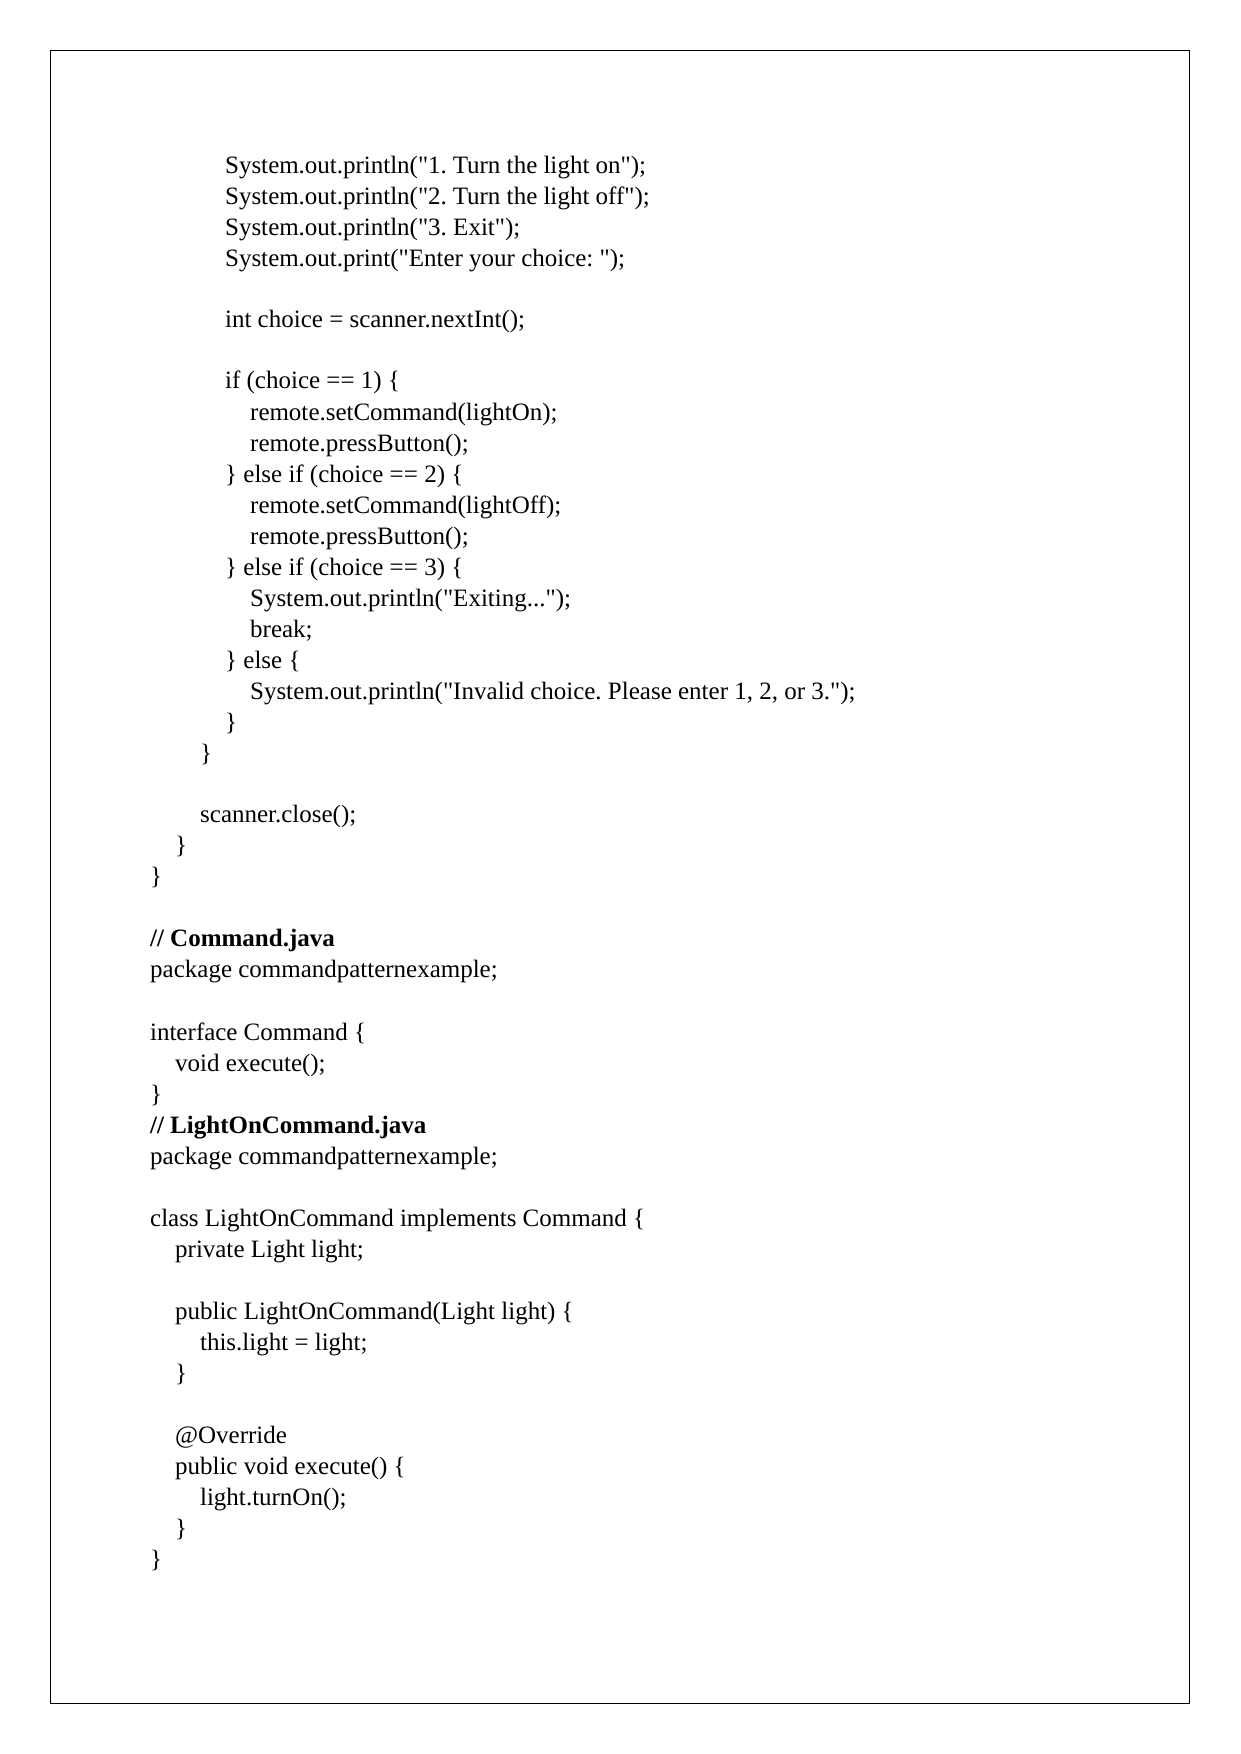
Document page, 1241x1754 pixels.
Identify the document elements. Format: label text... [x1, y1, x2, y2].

text package commandpatternexample; [150, 1141, 1090, 1169]
text void execute(); [150, 1048, 1090, 1076]
text remote.setCommand(lightOn); [150, 397, 1090, 425]
text System.out.println("1. Turn the light on"); [150, 150, 1090, 179]
text } else if (choice == 3) { [150, 552, 1090, 581]
text break; [150, 614, 1090, 643]
text System.out.println("2. Turn the light off"); [150, 181, 1090, 210]
text System.out.println("3. Exit"); [150, 212, 1090, 241]
text } [150, 1358, 1090, 1387]
text } [150, 707, 1090, 736]
text this.light = light; [150, 1327, 1090, 1356]
text } [150, 738, 1090, 767]
text private Light light; [150, 1234, 1090, 1263]
text light.turnOn(); [150, 1482, 1090, 1511]
text public void execute() { [150, 1451, 1090, 1480]
text interface Command { [150, 1017, 1090, 1045]
text } [150, 830, 1090, 859]
text // LightOnCommand.java [150, 1110, 1090, 1138]
text } [150, 1513, 1090, 1542]
text System.out.print("Enter your choice: "); [150, 243, 1090, 272]
text scanner.close(); [150, 799, 1090, 828]
text remote.pressButton(); [150, 428, 1090, 456]
text System.out.println("Invalid choice. Please enter 1, 2, or 3."); [150, 676, 1090, 705]
text } else if (choice == 2) { [150, 459, 1090, 487]
text } [150, 1079, 1090, 1107]
text int choice = scanner.nextInt(); [150, 304, 1090, 333]
text class LightOnCommand implements Command { [150, 1203, 1090, 1232]
text // Command.java [150, 923, 1090, 952]
text @Override [150, 1420, 1090, 1449]
text public LightOnCommand(Light light) { [150, 1296, 1090, 1325]
text remote.pressButton(); [150, 521, 1090, 549]
text System.out.println("Exiting..."); [150, 583, 1090, 612]
text package commandpatternexample; [150, 954, 1090, 983]
text if (choice == 1) { [150, 366, 1090, 394]
text } [150, 1544, 1090, 1573]
text } [150, 861, 1090, 890]
text remote.setCommand(lightOff); [150, 490, 1090, 518]
text } else { [150, 645, 1090, 674]
